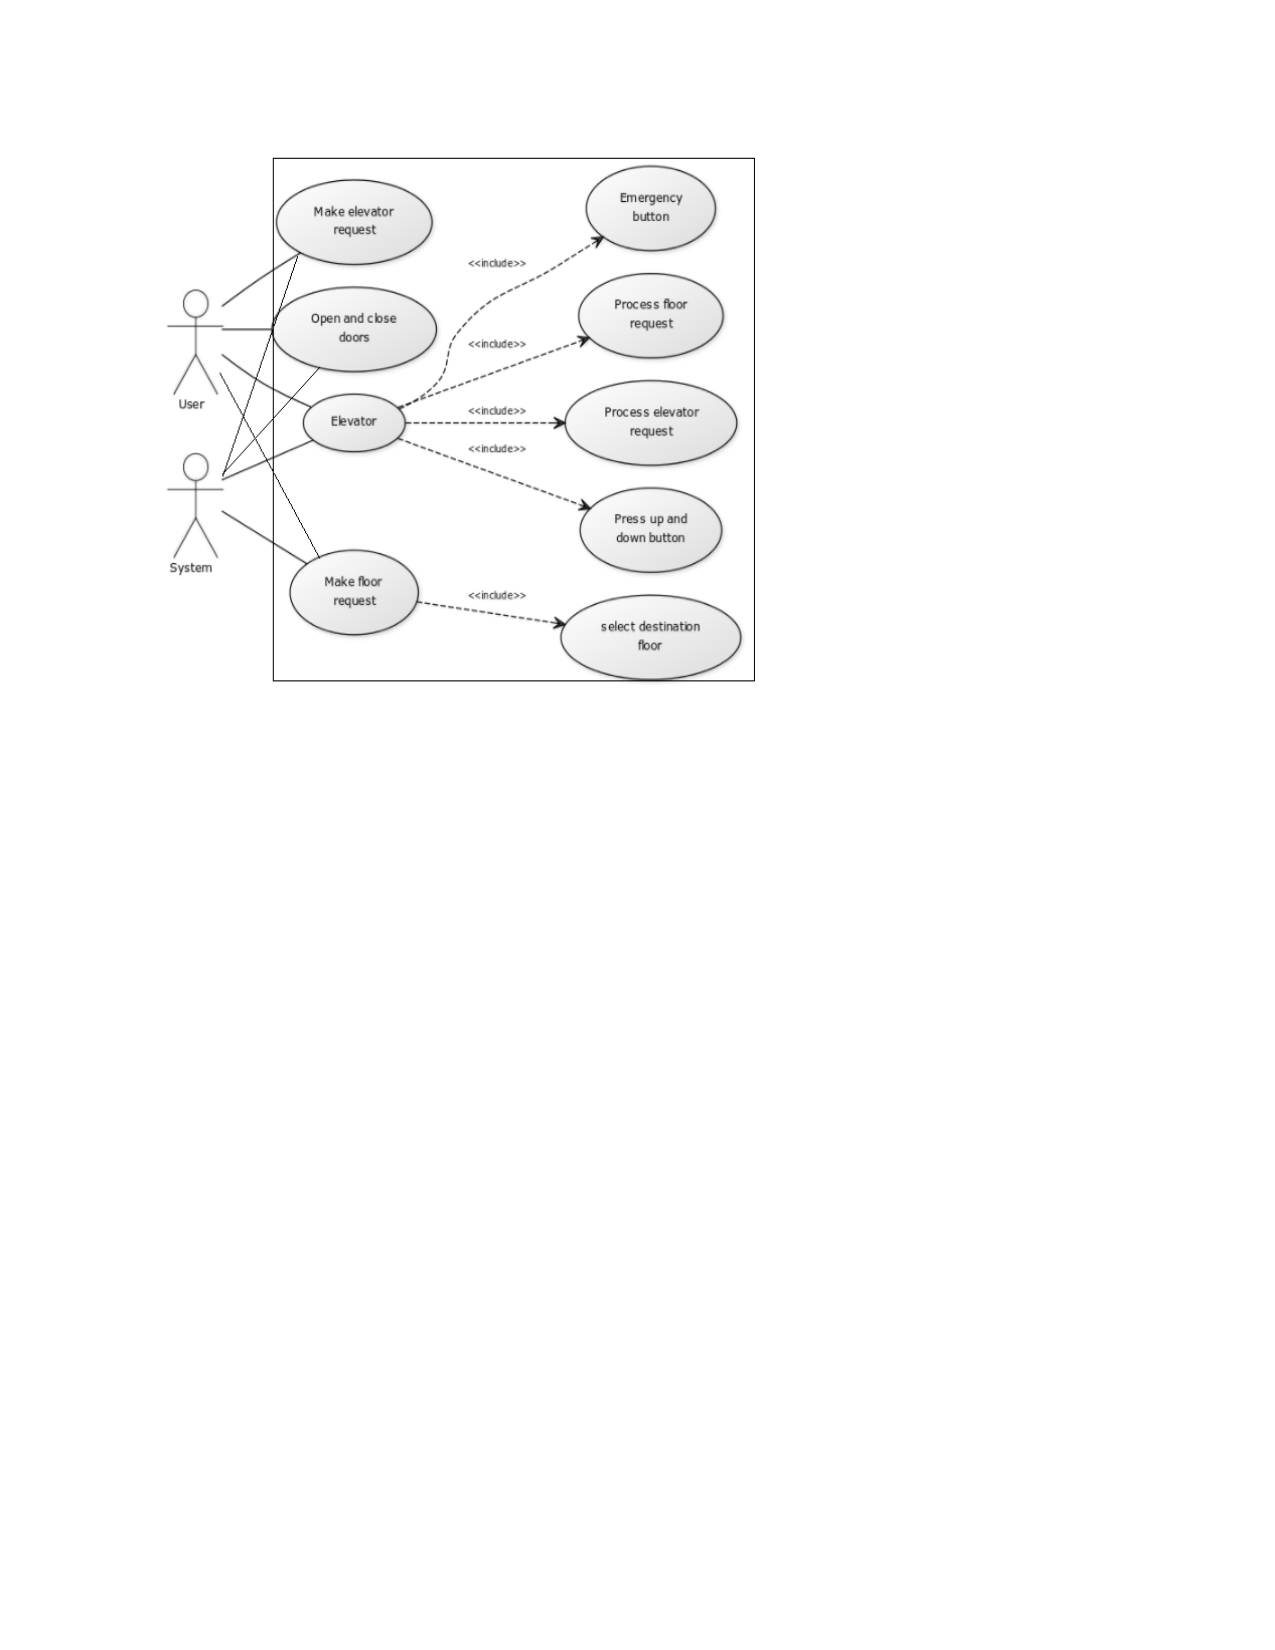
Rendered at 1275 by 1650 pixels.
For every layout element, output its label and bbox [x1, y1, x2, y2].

picture [150, 150, 760, 687]
